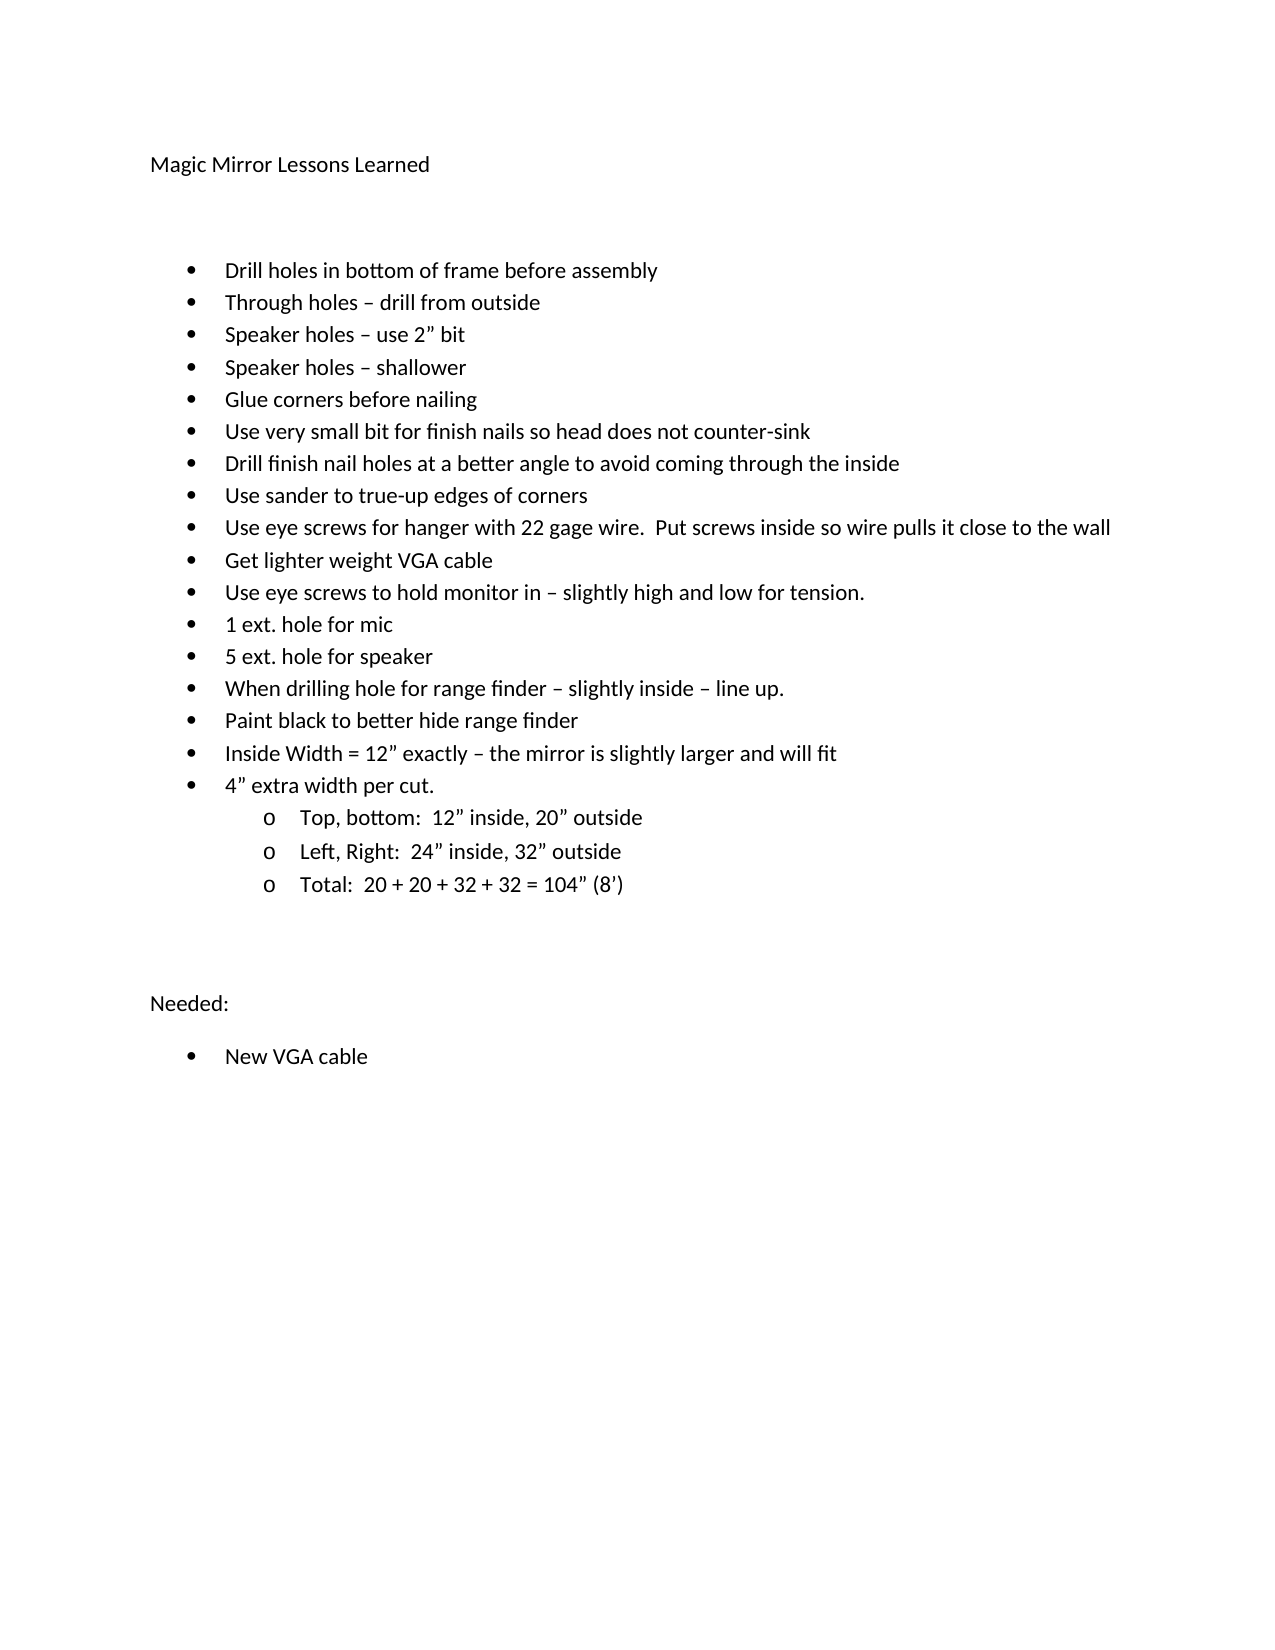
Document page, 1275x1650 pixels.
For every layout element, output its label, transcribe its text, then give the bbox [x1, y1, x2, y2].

list Total: 20 + 20 + 32 + 32 = 104” (8’) [262, 870, 1125, 899]
list Inside Width = 12” exactly – the mirror is slightly larger and will fit [187, 739, 1125, 767]
list Use very small bit for finish nails so head does not counter-sink [187, 417, 1125, 445]
list Use eye screws to hold monitor in – slightly high and low for tension. [187, 578, 1125, 606]
list New VGA cable [187, 1042, 1125, 1070]
list When drilling hole for range finder – slightly inside – line up. [187, 674, 1125, 702]
text Needed: [150, 989, 1125, 1017]
list Left, Right: 24” inside, 32” outside [262, 837, 1125, 866]
text Magic Mirror Lessons Learned [150, 150, 1125, 178]
list 4” extra width per cut. [187, 771, 1125, 799]
list 5 ext. hole for speaker [187, 642, 1125, 670]
list Paint black to better hide range finder [187, 707, 1125, 735]
list Speaker holes – use 2” bit [187, 320, 1125, 348]
list Get lighter weight VGA cable [187, 546, 1125, 574]
list Through holes – drill from outside [187, 288, 1125, 316]
list Glue corners before nailing [187, 385, 1125, 413]
list Drill holes in bottom of frame before assembly [187, 256, 1125, 284]
list Top, bottom: 12” inside, 20” outside [262, 803, 1125, 832]
list Drill finish nail holes at a better angle to avoid coming through the inside [187, 449, 1125, 477]
list Use sander to true-up edges of corners [187, 481, 1125, 509]
list Use eye screws for hanger with 22 gage wire. Put screws inside so wire pulls it close to the wall [187, 513, 1125, 542]
list 1 ext. hole for mic [187, 610, 1125, 638]
list Speaker holes – shallower [187, 353, 1125, 381]
